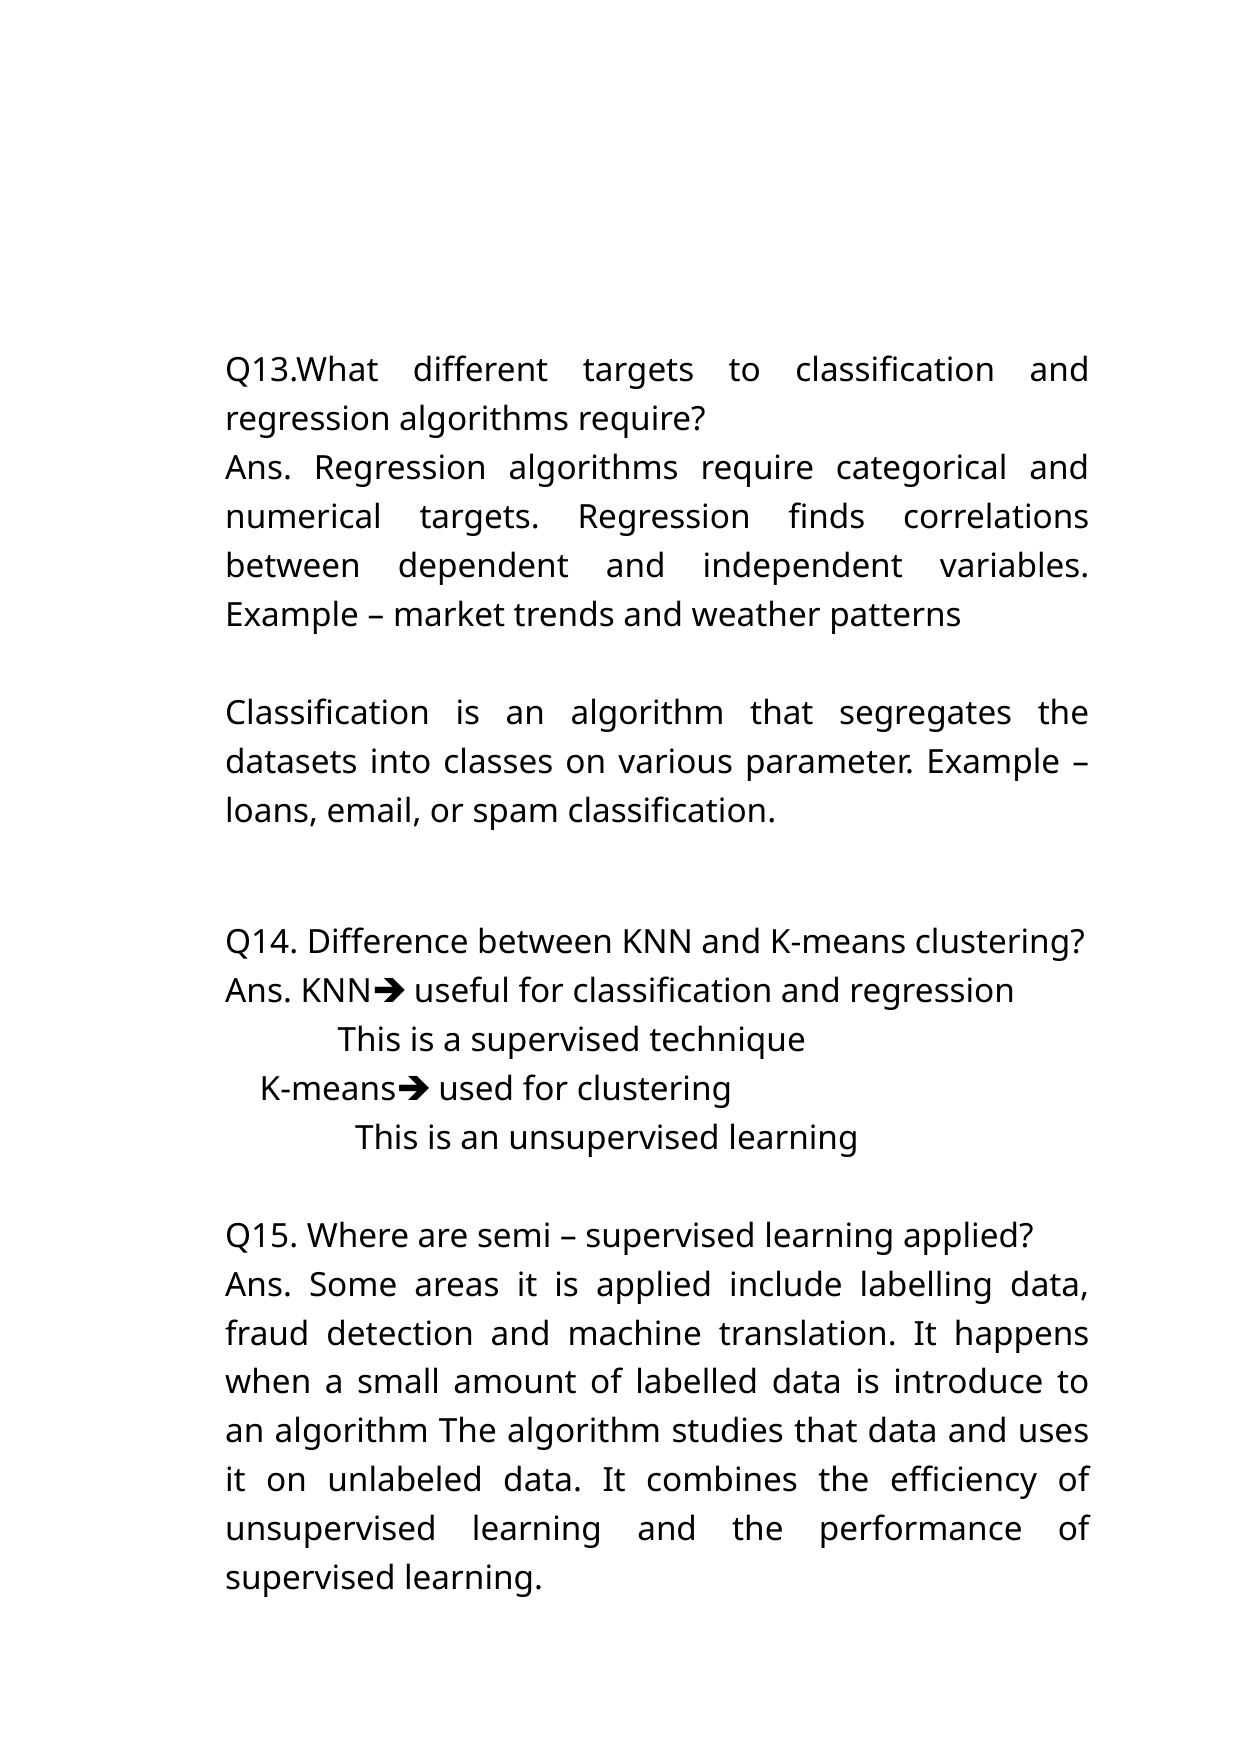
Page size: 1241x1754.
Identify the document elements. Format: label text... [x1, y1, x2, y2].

list Q14. Difference between KNN and K-means clustering? [225, 918, 1090, 963]
list Ans. KNN useful for classification and regression [225, 967, 1090, 1012]
list Q15. Where are semi – supervised learning applied? [225, 1211, 1090, 1257]
list Ans. Regression algorithms require categorical and numerical targets. Regression finds correlations between dependent and independent variables. Example – market trends and weather patterns [225, 444, 1090, 636]
list Classification is an algorithm that segregates the datasets into classes on various parameter. Example – loans, email, or spam classification. [225, 688, 1090, 832]
list This is an unsupervised learning [225, 1113, 1090, 1159]
list K-means used for clustering [225, 1064, 1090, 1110]
list Ans. Some areas it is applied include labelling data, fraud detection and machine translation. It happens when a small amount of labelled data is introduce to an algorithm The algorithm studies that data and uses it on unlabeled data. It combines the efficiency of unsupervised learning and the performance of supervised learning. [225, 1260, 1090, 1599]
list This is a supervised technique [225, 1016, 1090, 1061]
list Q13.What different targets to classification and regression algorithms require? [225, 346, 1090, 440]
